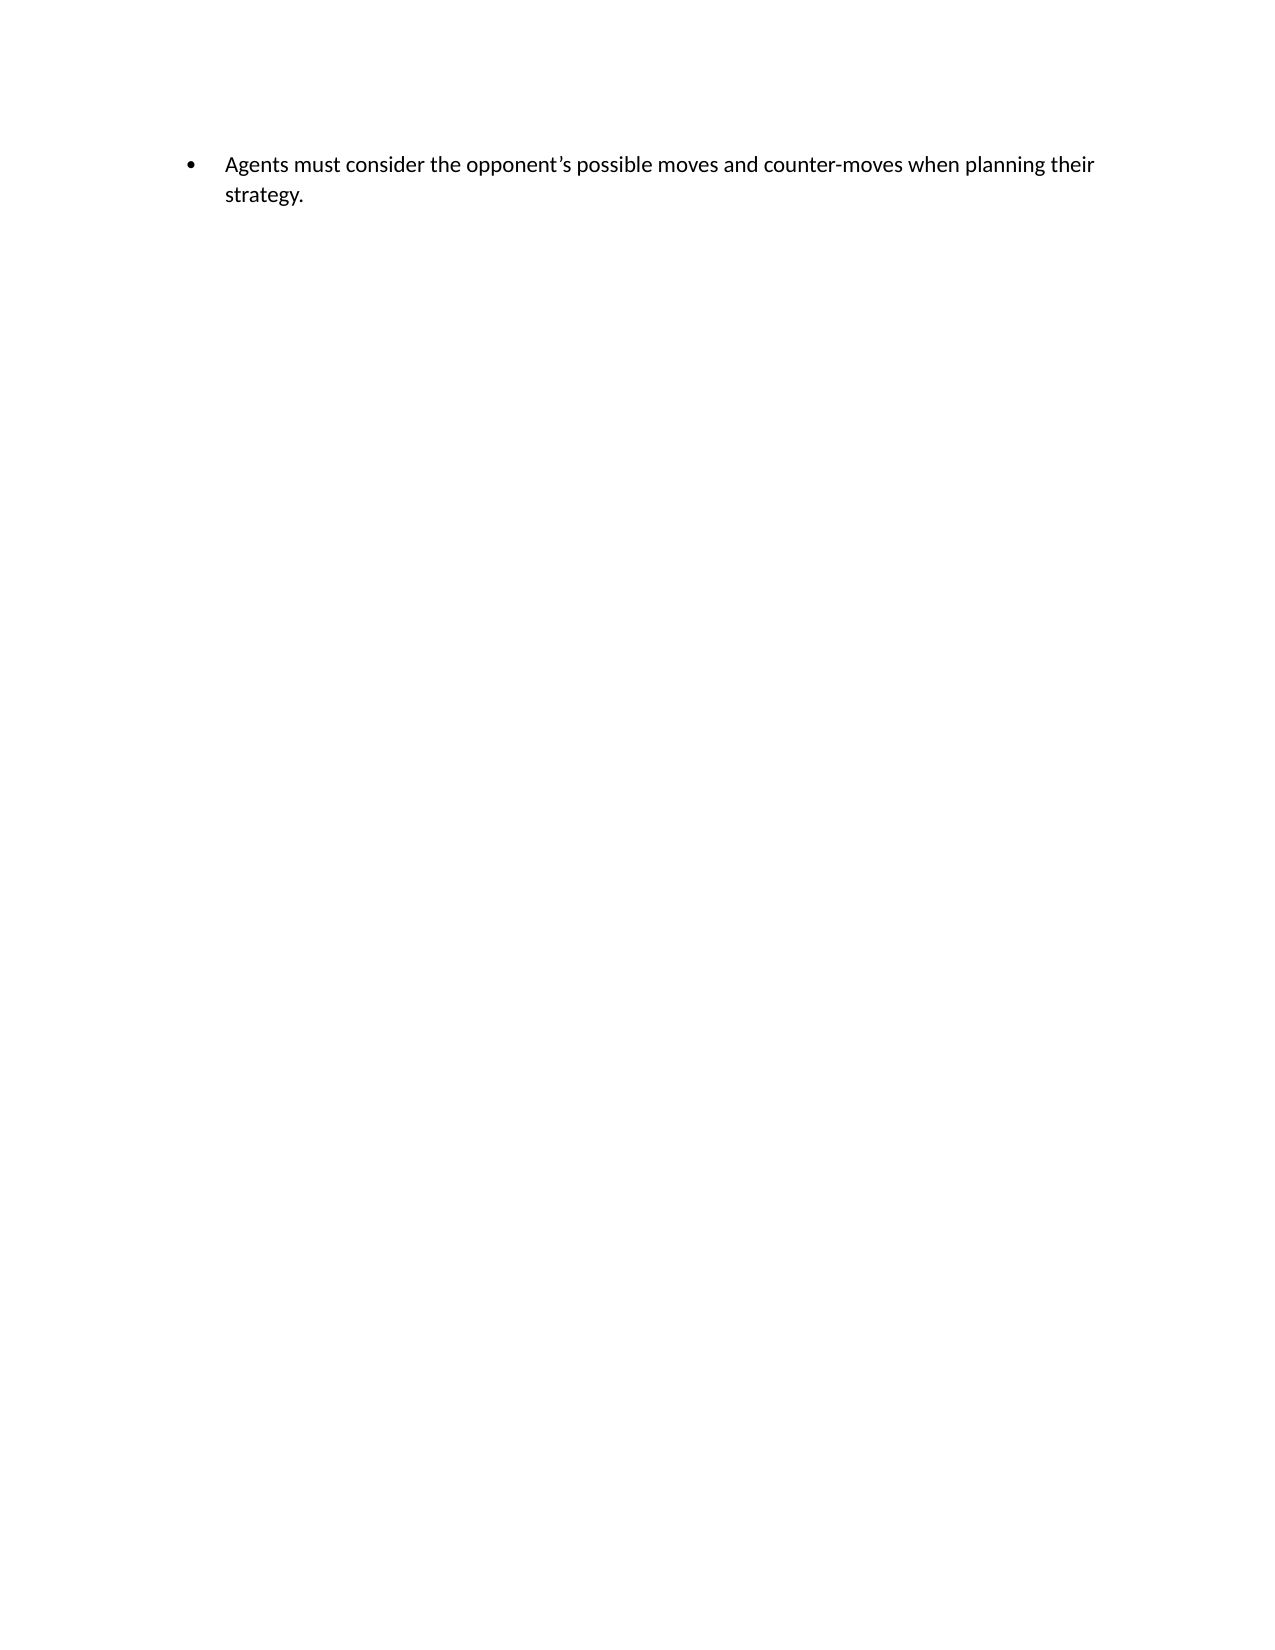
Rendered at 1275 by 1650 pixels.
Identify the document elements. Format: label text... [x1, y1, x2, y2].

list Agents must consider the opponent’s possible moves and counter-moves when planning their strategy. [187, 150, 1125, 208]
